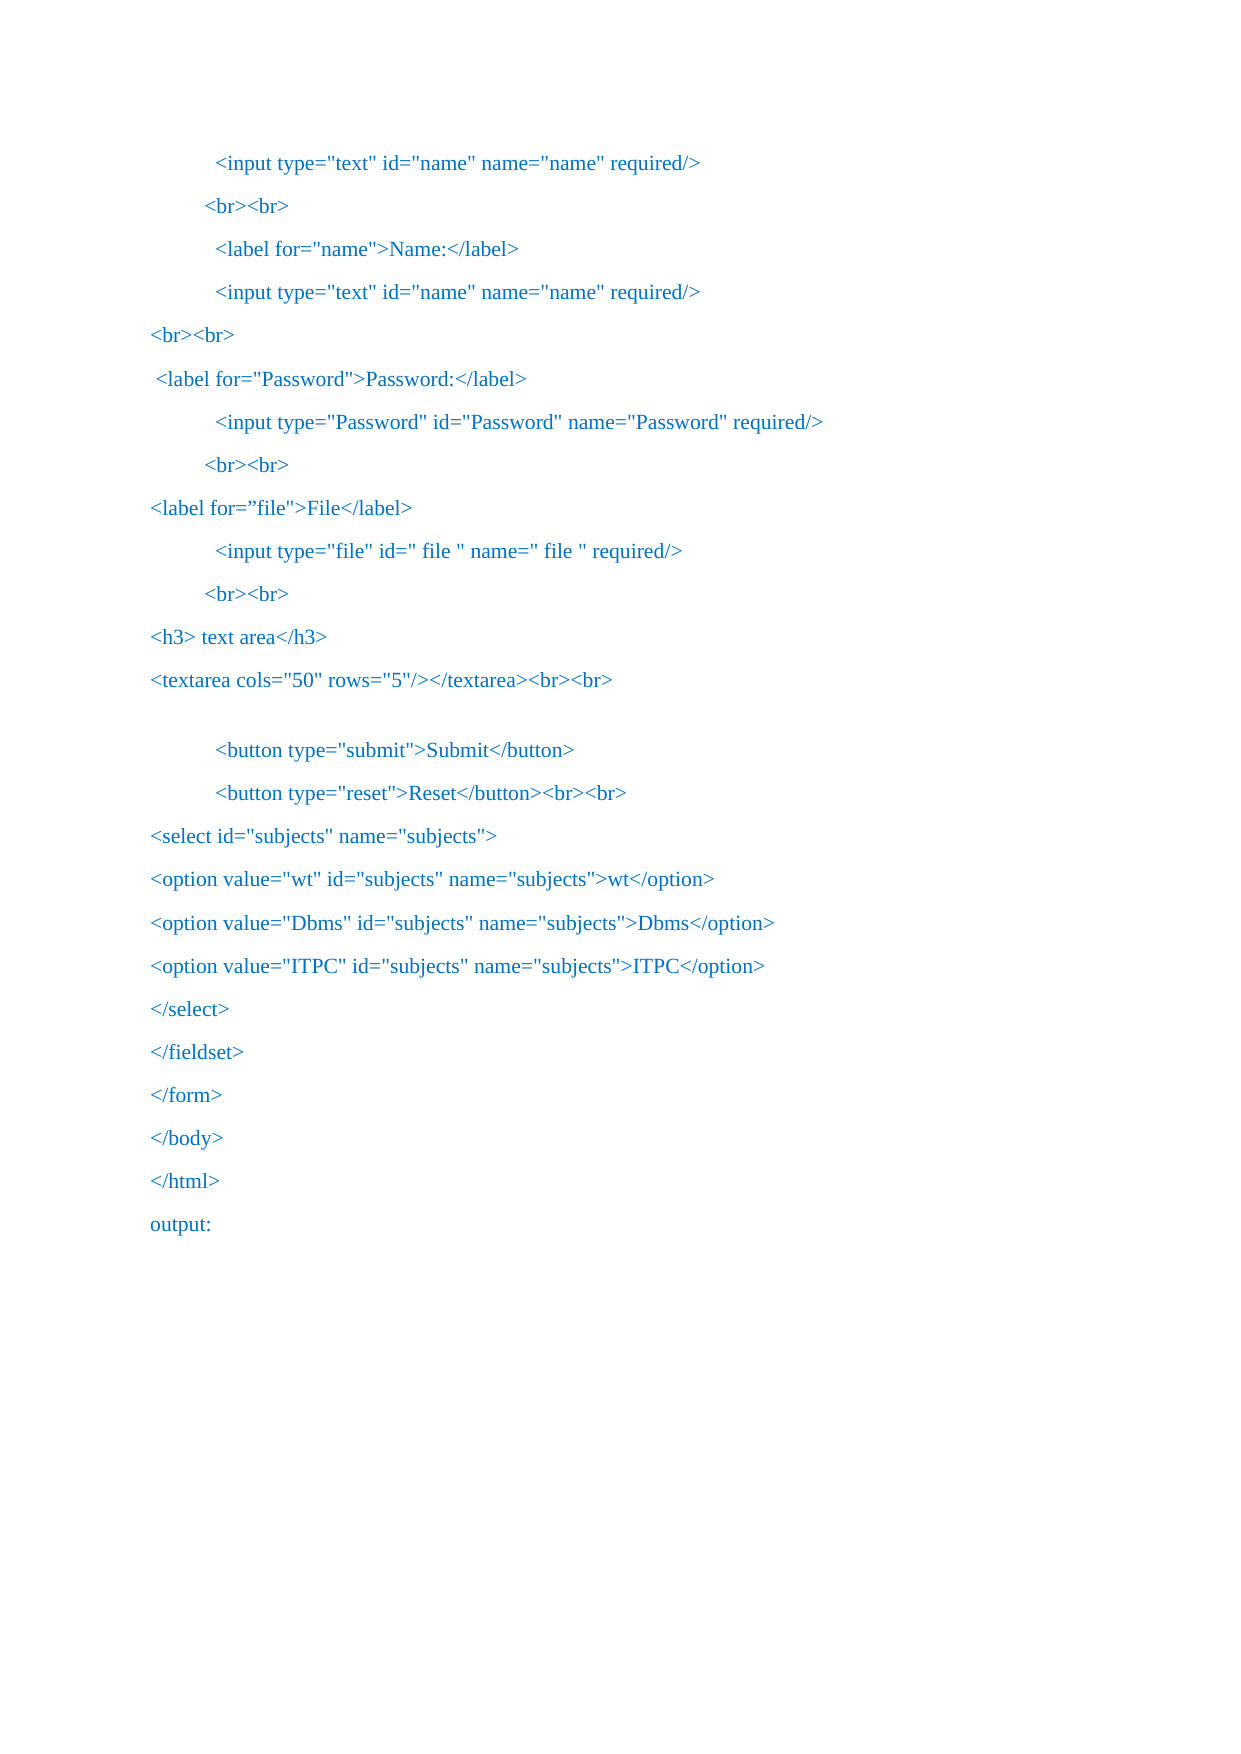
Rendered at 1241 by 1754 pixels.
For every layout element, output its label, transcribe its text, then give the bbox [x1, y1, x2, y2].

text <br><br> [150, 452, 1090, 495]
text <br><br> [150, 193, 1090, 236]
text <h3> text area</h3> [150, 624, 1090, 667]
text <label for="name">Name:</label> [150, 236, 1090, 279]
text <input type="text" id="name" name="name" required/> [150, 279, 1090, 322]
text output: [150, 1211, 1090, 1254]
text <br><br> [150, 322, 1090, 366]
text <textarea cols="50" rows="5"/></textarea><br><br> [150, 667, 1090, 711]
text <option value="Dbms" id="subjects" name="subjects">Dbms</option> [150, 909, 1090, 953]
text <select id="subjects" name="subjects"> [150, 823, 1090, 866]
text <option value="ITPC" id="subjects" name="subjects">ITPC</option> [150, 953, 1090, 996]
text <input type="Password" id="Password" name="Password" required/> [150, 409, 1090, 452]
text <option value="wt" id="subjects" name="subjects">wt</option> [150, 866, 1090, 909]
text <label for=”file">File</label> [150, 495, 1090, 538]
text </html> [150, 1168, 1090, 1211]
text <button type="reset">Reset</button><br><br> [150, 780, 1090, 823]
text </select> [150, 996, 1090, 1039]
text </form> [150, 1082, 1090, 1125]
text </body> [150, 1125, 1090, 1168]
text <input type="text" id="name" name="name" required/> [150, 150, 1090, 193]
text <button type="submit">Submit</button> [150, 737, 1090, 780]
text </fieldset> [150, 1039, 1090, 1082]
text <label for="Password">Password:</label> [150, 366, 1090, 409]
text <br><br> [150, 581, 1090, 624]
text <input type="file" id=" file " name=" file " required/> [150, 538, 1090, 581]
